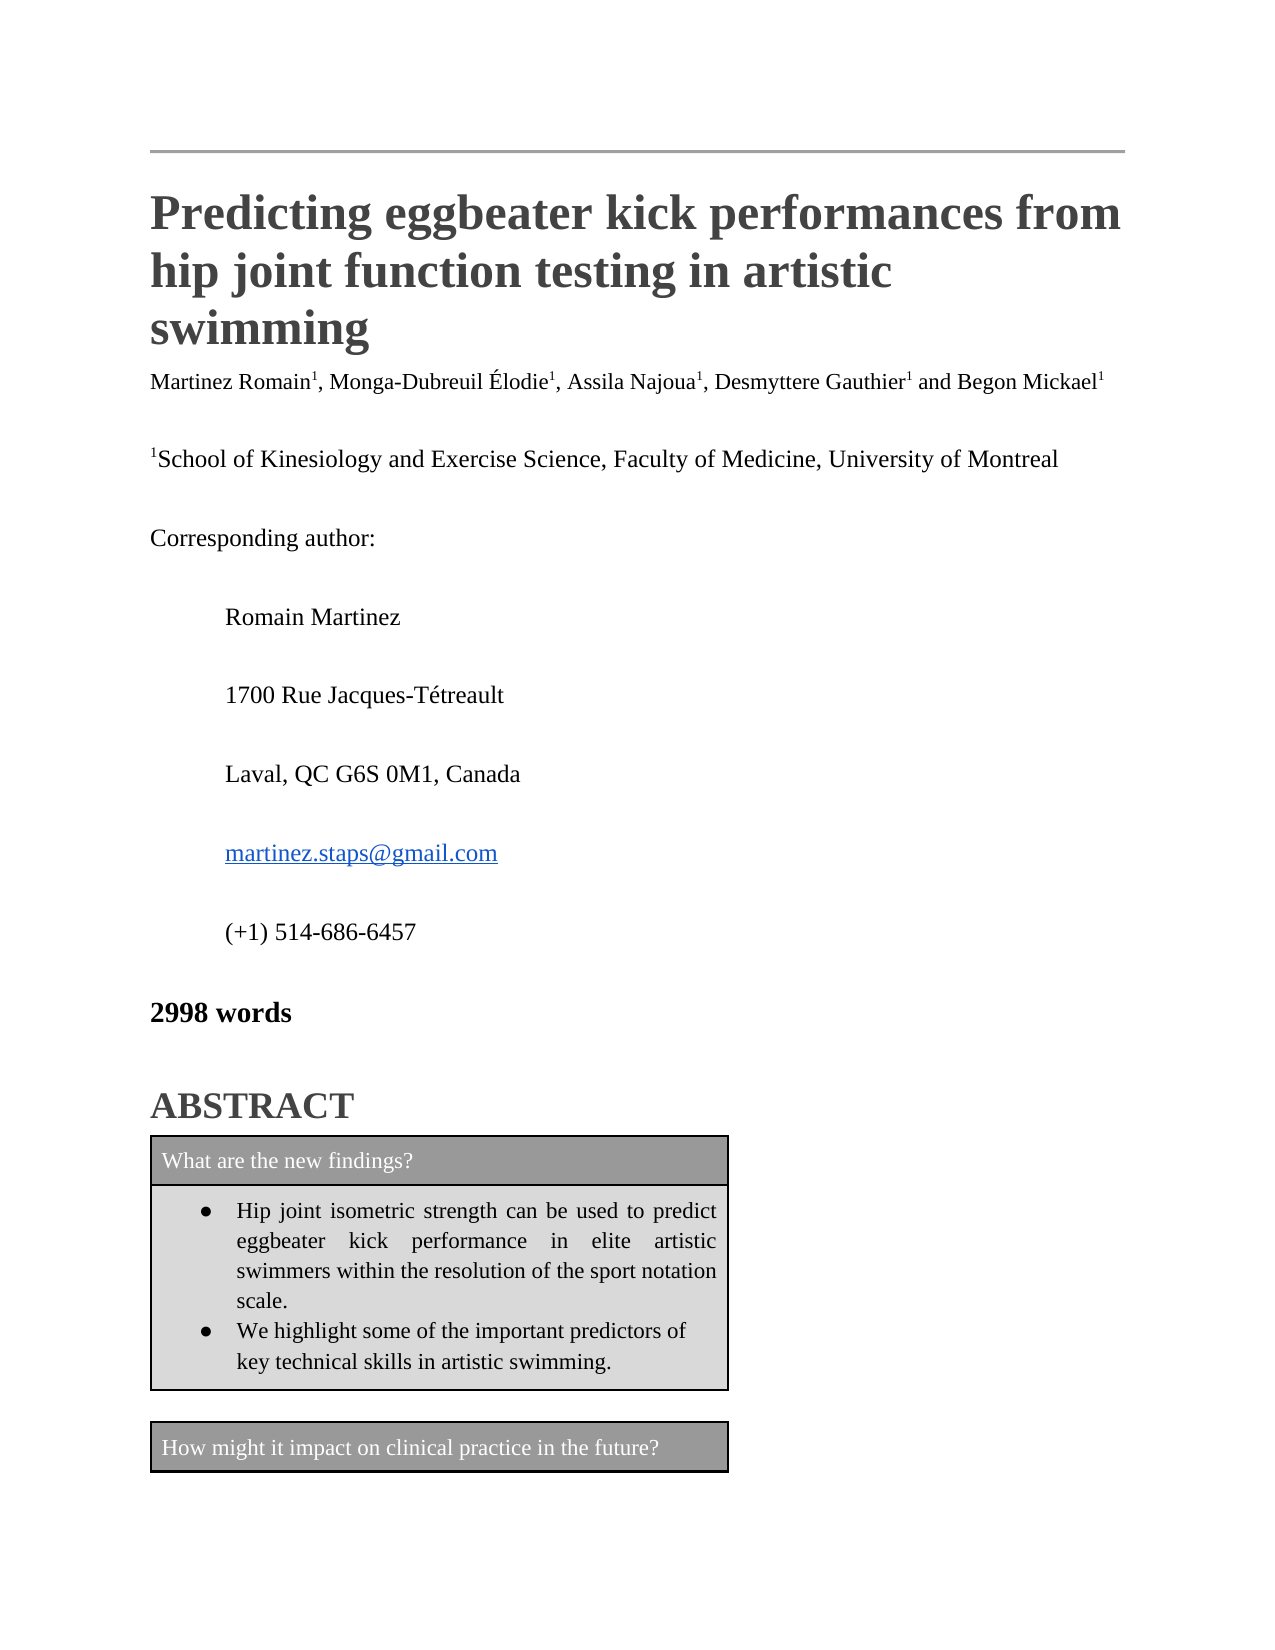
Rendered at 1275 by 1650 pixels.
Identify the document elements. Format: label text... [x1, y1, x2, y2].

table_cell Hip joint isometric strength can be used to predict eggbeater kick performance in elite artistic swimmers within the resolution of the sport notation scale. We highlight some of the important predictors of key technical skills in artistic swimming. [152, 1186, 727, 1389]
table_header What are the new findings? [152, 1137, 727, 1184]
subtitle 1School of Kinesiology and Exercise Science, Faculty of Medicine, University of Montreal [150, 444, 1125, 473]
subtitle Romain Martinez [225, 602, 1125, 631]
subtitle martinez.staps@gmail.com [225, 838, 1125, 867]
subtitle ABSTRACT [150, 1083, 1125, 1127]
subtitle 1700 Rue Jacques-Tétreault [225, 681, 1125, 709]
table_header How might it impact on clinical practice in the future? [152, 1423, 727, 1470]
subtitle Laval, QC G6S 0M1, Canada [225, 759, 1125, 788]
title Predicting eggbeater kick performances from hip joint function testing in artistic swimming [150, 183, 1125, 356]
subtitle (+1) 514-686-6457 [225, 917, 1125, 946]
subtitle Martinez Romain1, Monga-Dubreuil Élodie1, Assila Najoua1, Desmyttere Gauthier1 and Begon Mickael1 [150, 368, 1125, 394]
text 2998 words [150, 996, 1125, 1029]
subtitle Corresponding author: [150, 523, 1125, 552]
